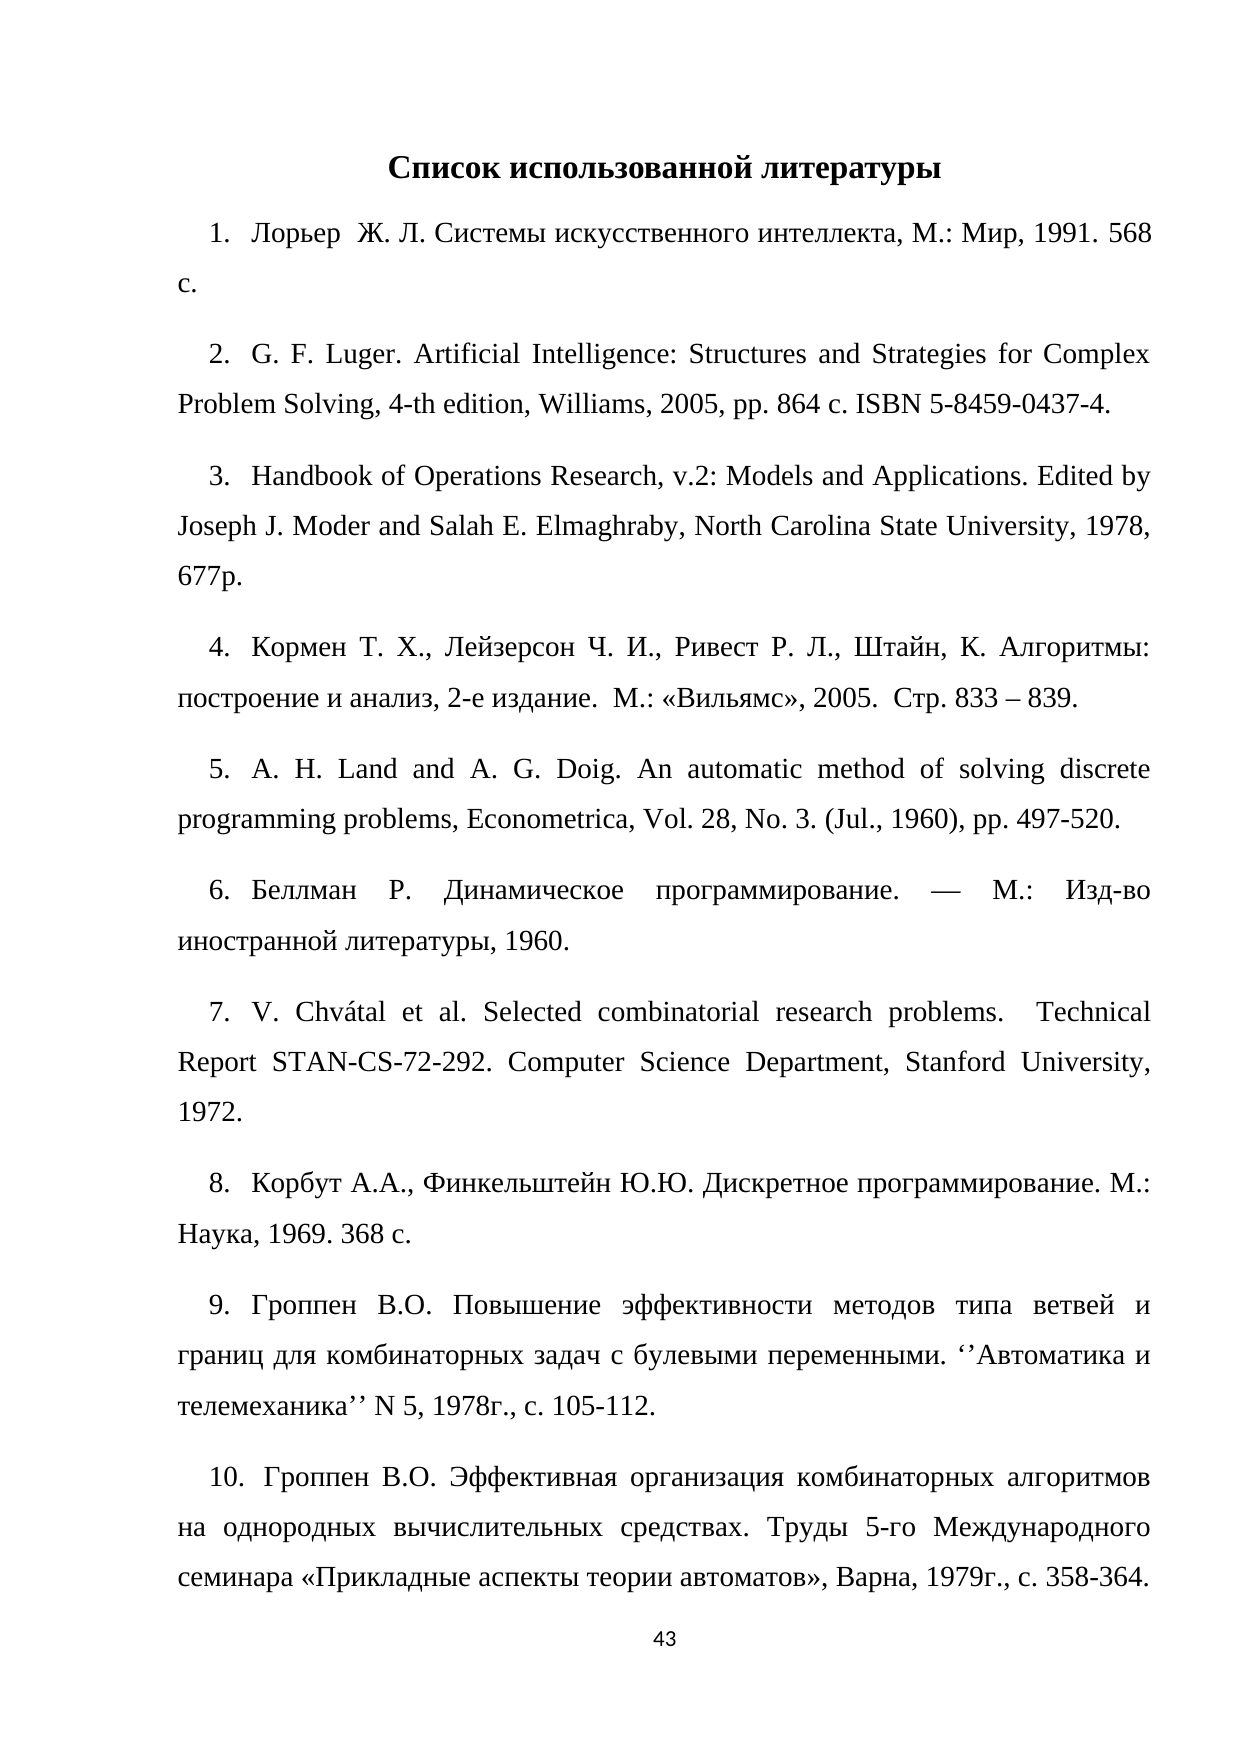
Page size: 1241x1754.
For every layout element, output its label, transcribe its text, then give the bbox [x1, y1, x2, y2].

text 1. Лорьер Ж. Л. Системы искусственного интеллекта, М.: Мир, 1991. 568 с. [177, 215, 1152, 299]
text 7. V. Chvátal et al. Selected combinatorial research problems. Technical Report STAN-CS-72-292. Computer Science Department, Stanford University, 1972. [177, 994, 1152, 1128]
text 9. Гроппен В.О. Повышение эффективности методов типа ветвей и границ для комбинаторных задач с булевыми переменными. ‘’Автоматика и телемеханика’’ N 5, 1978г., с. 105-112. [177, 1287, 1152, 1421]
text 6. Беллман Р. Динамическое программирование. — М.: Изд-во иностранной литературы, 1960. [177, 872, 1152, 956]
text 2. G. F. Luger. Artificial Intelligence: Structures and Strategies for Complex Problem Solving, 4-th edition, Williams, 2005, pp. 864 с. ISBN 5-8459-0437-4. [177, 336, 1152, 420]
text 5. A. H. Land and A. G. Doig. An automatic method of solving discrete programming problems, Econometrica, Vol. 28, No. 3. (Jul., 1960), pp. 497-520. [177, 751, 1152, 835]
text 10. Гроппен В.О. Эффективная организация комбинаторных алгоритмов на однородных вычислительных средствах. Труды 5-го Международного семинара «Прикладные аспекты теории автоматов», Варна, 1979г., с. 358-364. [177, 1459, 1152, 1593]
text 4. Кормен Т. Х., Лейзерсон Ч. И., Ривест Р. Л., Штайн, К. Алгоритмы: построение и анализ, 2-e издание. М.: «Вильямс», 2005. Стр. 833 – 839. [177, 629, 1152, 713]
text 3. Handbook of Operations Research, v.2: Models and Applications. Edited by Joseph J. Moder and Salah E. Elmaghraby, North Carolina State University, 1978, 677p. [177, 458, 1152, 592]
subtitle Список использованной литературы [177, 147, 1152, 186]
text 8. Корбут А.А., Финкельштейн Ю.Ю. Дискретное программирование. М.: Наука, 1969. 368 с. [177, 1166, 1152, 1249]
